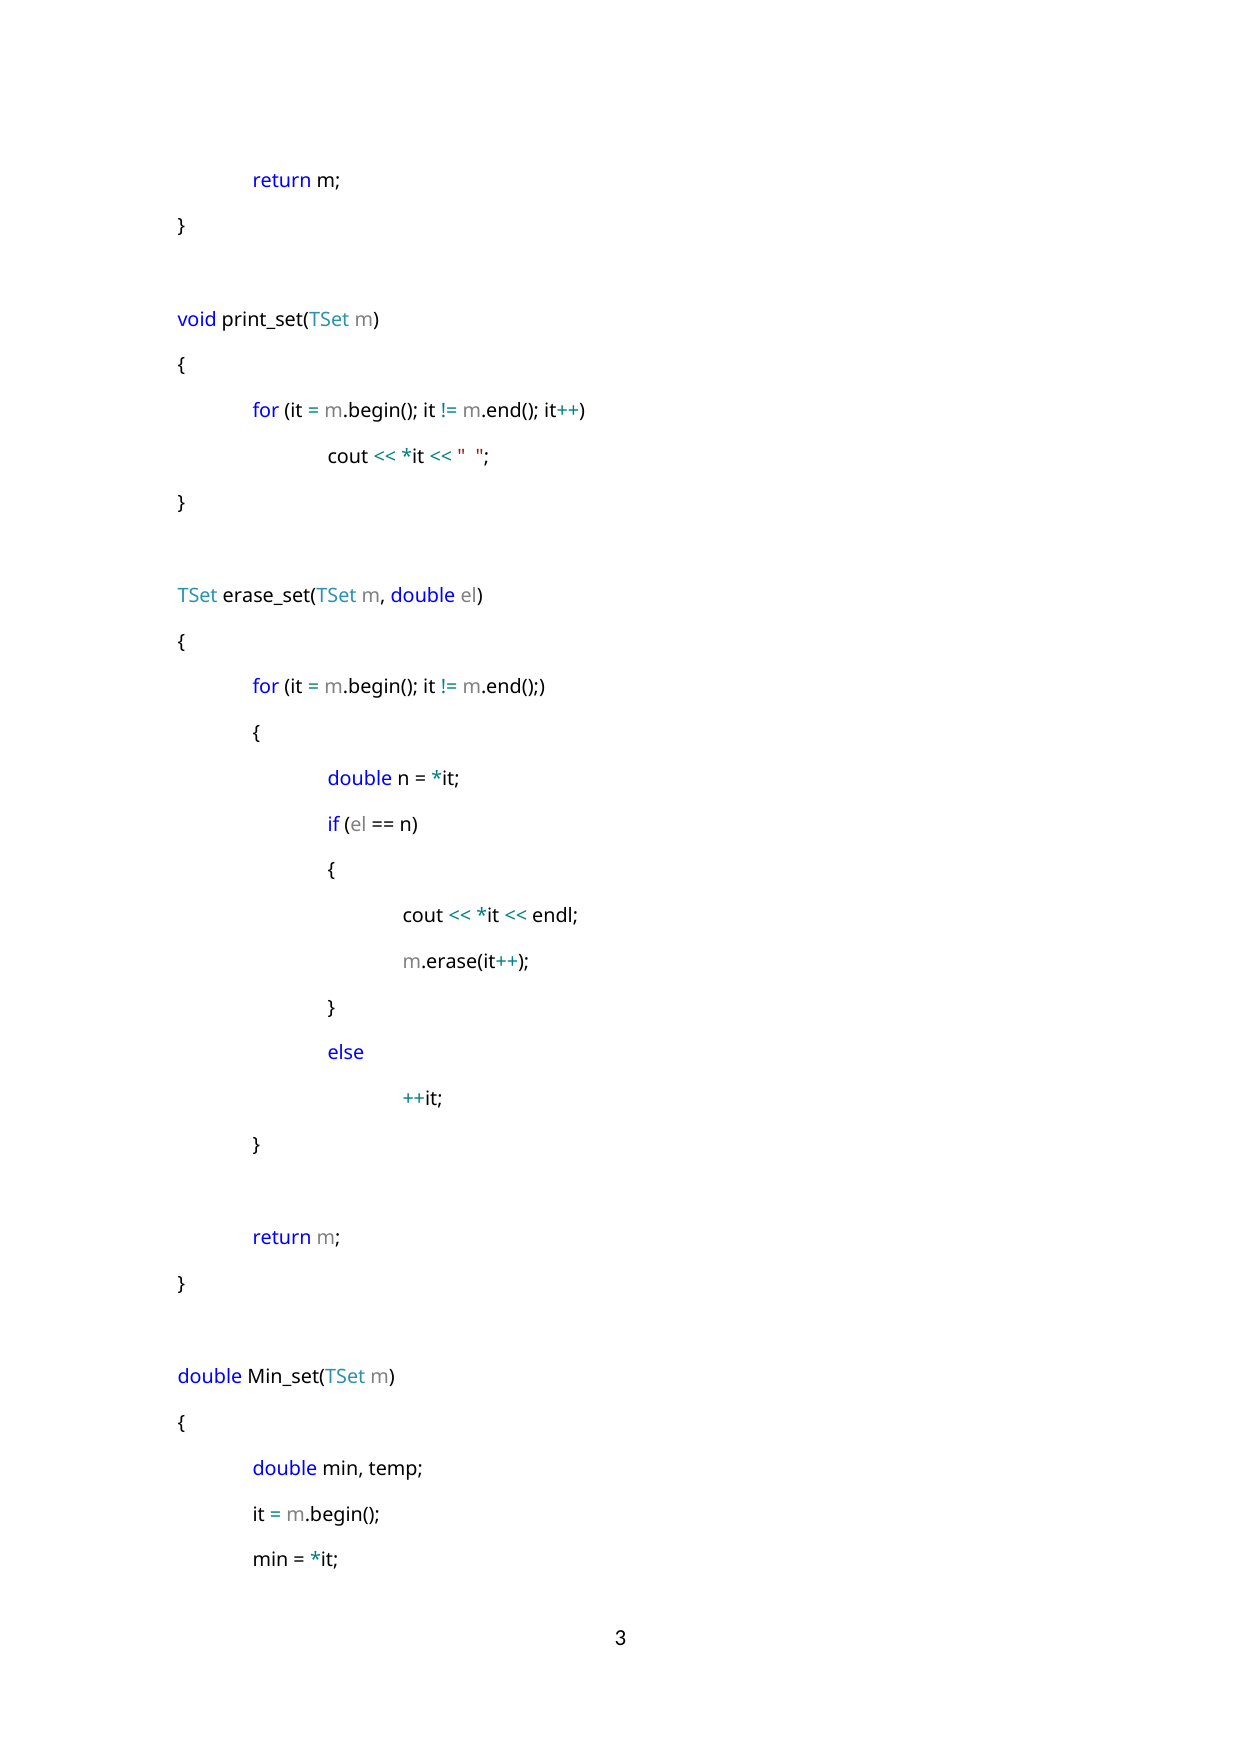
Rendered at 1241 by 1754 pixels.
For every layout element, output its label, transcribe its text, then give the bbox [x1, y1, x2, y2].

text cout << *it << endl; [177, 901, 1063, 928]
text for (it = m.begin(); it != m.end(); it++) [177, 396, 1063, 423]
text { [177, 1408, 1063, 1435]
text } [177, 993, 1063, 1020]
text ++it; [177, 1084, 1063, 1111]
text min = *it; [177, 1546, 1063, 1573]
text return m; [177, 166, 1063, 193]
text return m; [177, 1223, 1063, 1251]
text } [177, 212, 1063, 238]
text } [177, 1130, 1063, 1157]
text for (it = m.begin(); it != m.end();) [177, 673, 1063, 700]
text cout << *it << " "; [177, 442, 1063, 469]
text TSet erase_set(TSet m, double el) [177, 581, 1063, 608]
text double Min_set(TSet m) [177, 1363, 1063, 1390]
text { [177, 627, 1063, 654]
text else [177, 1039, 1063, 1066]
text } [177, 488, 1063, 515]
text { [177, 856, 1063, 883]
text { [177, 351, 1063, 378]
text double min, temp; [177, 1454, 1063, 1481]
text } [177, 1269, 1063, 1296]
text it = m.begin(); [177, 1500, 1063, 1527]
text m.erase(it++); [177, 947, 1063, 974]
text if (el == n) [177, 810, 1063, 837]
text { [177, 718, 1063, 746]
text double n = *it; [177, 764, 1063, 791]
text void print_set(TSet m) [177, 305, 1063, 332]
